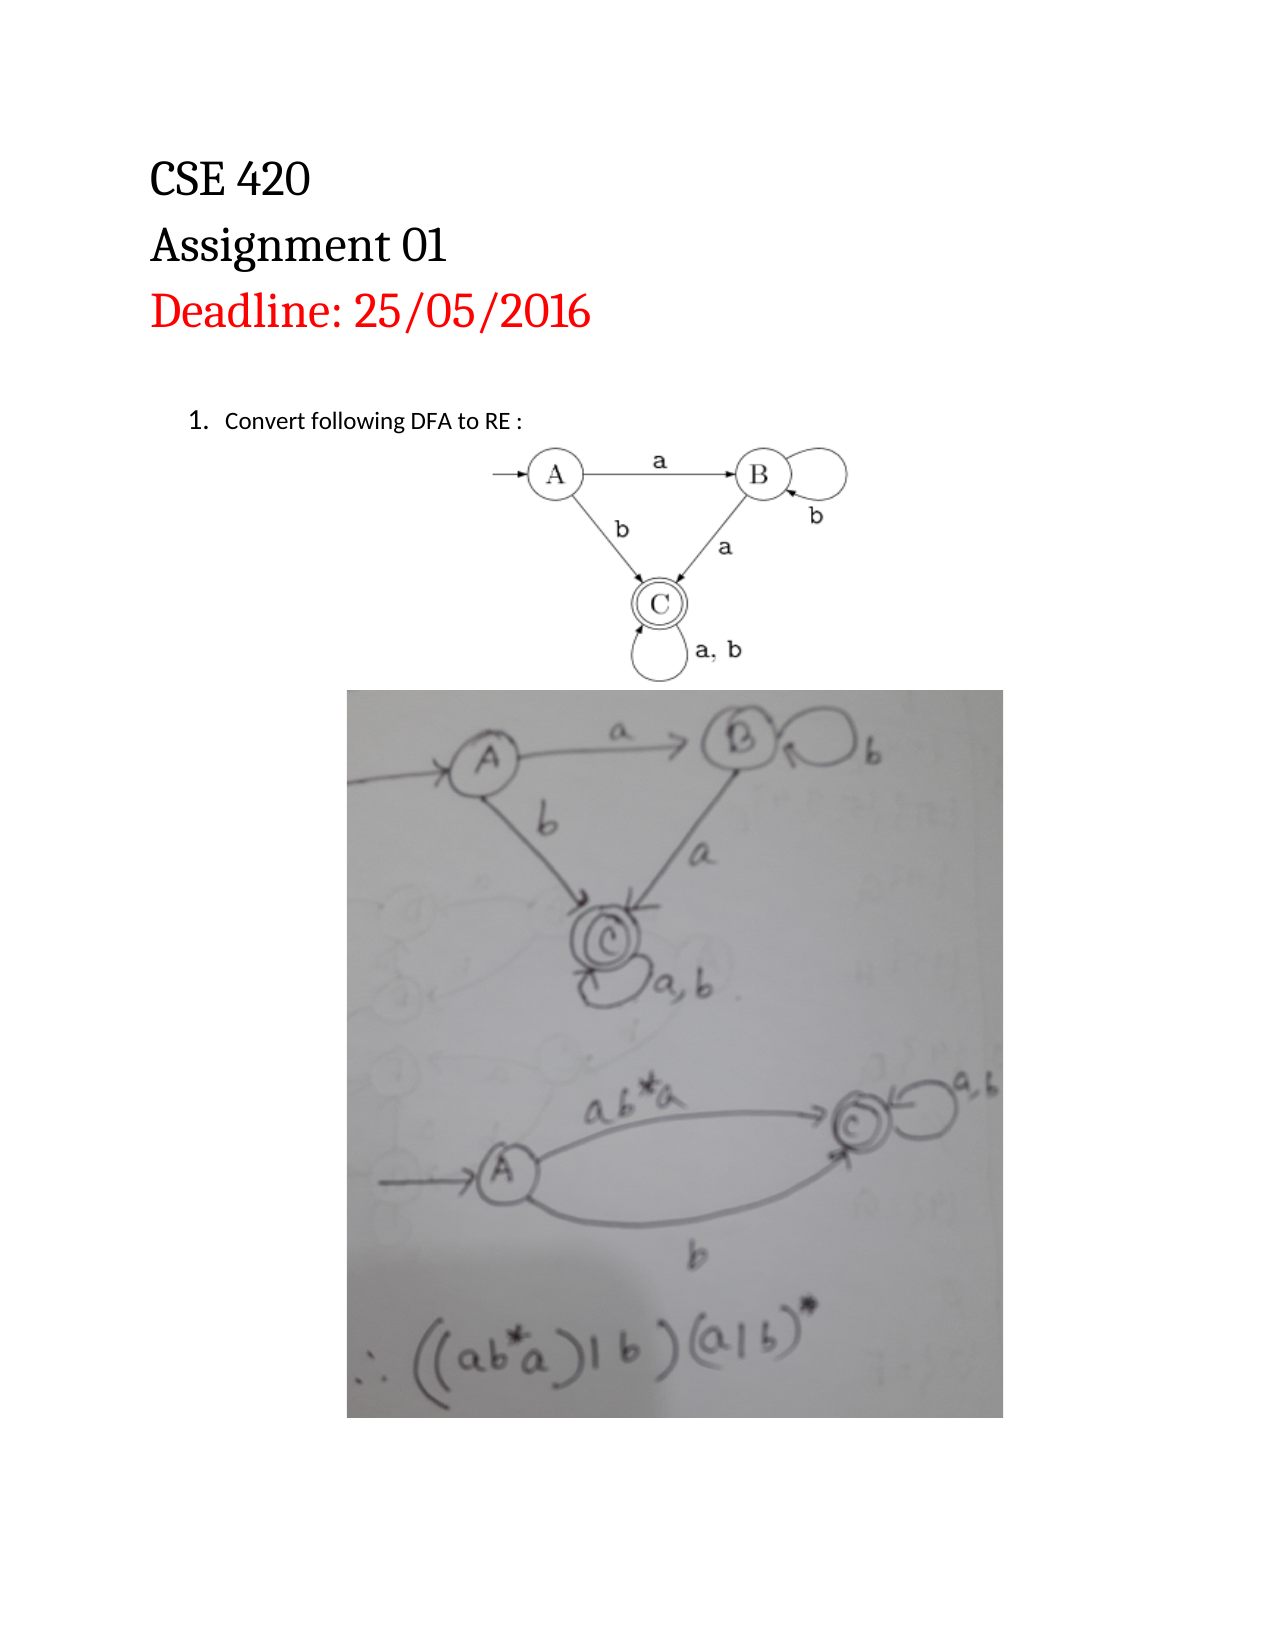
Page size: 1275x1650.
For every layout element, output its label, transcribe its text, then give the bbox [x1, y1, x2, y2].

text Assignment 01 [150, 216, 1125, 273]
text Deadline: 25/05/2016 [150, 282, 1125, 339]
picture [346, 690, 1004, 1418]
list Convert following DFA to RE : [187, 401, 1125, 437]
text CSE 420 [150, 150, 1125, 207]
picture [490, 442, 860, 686]
